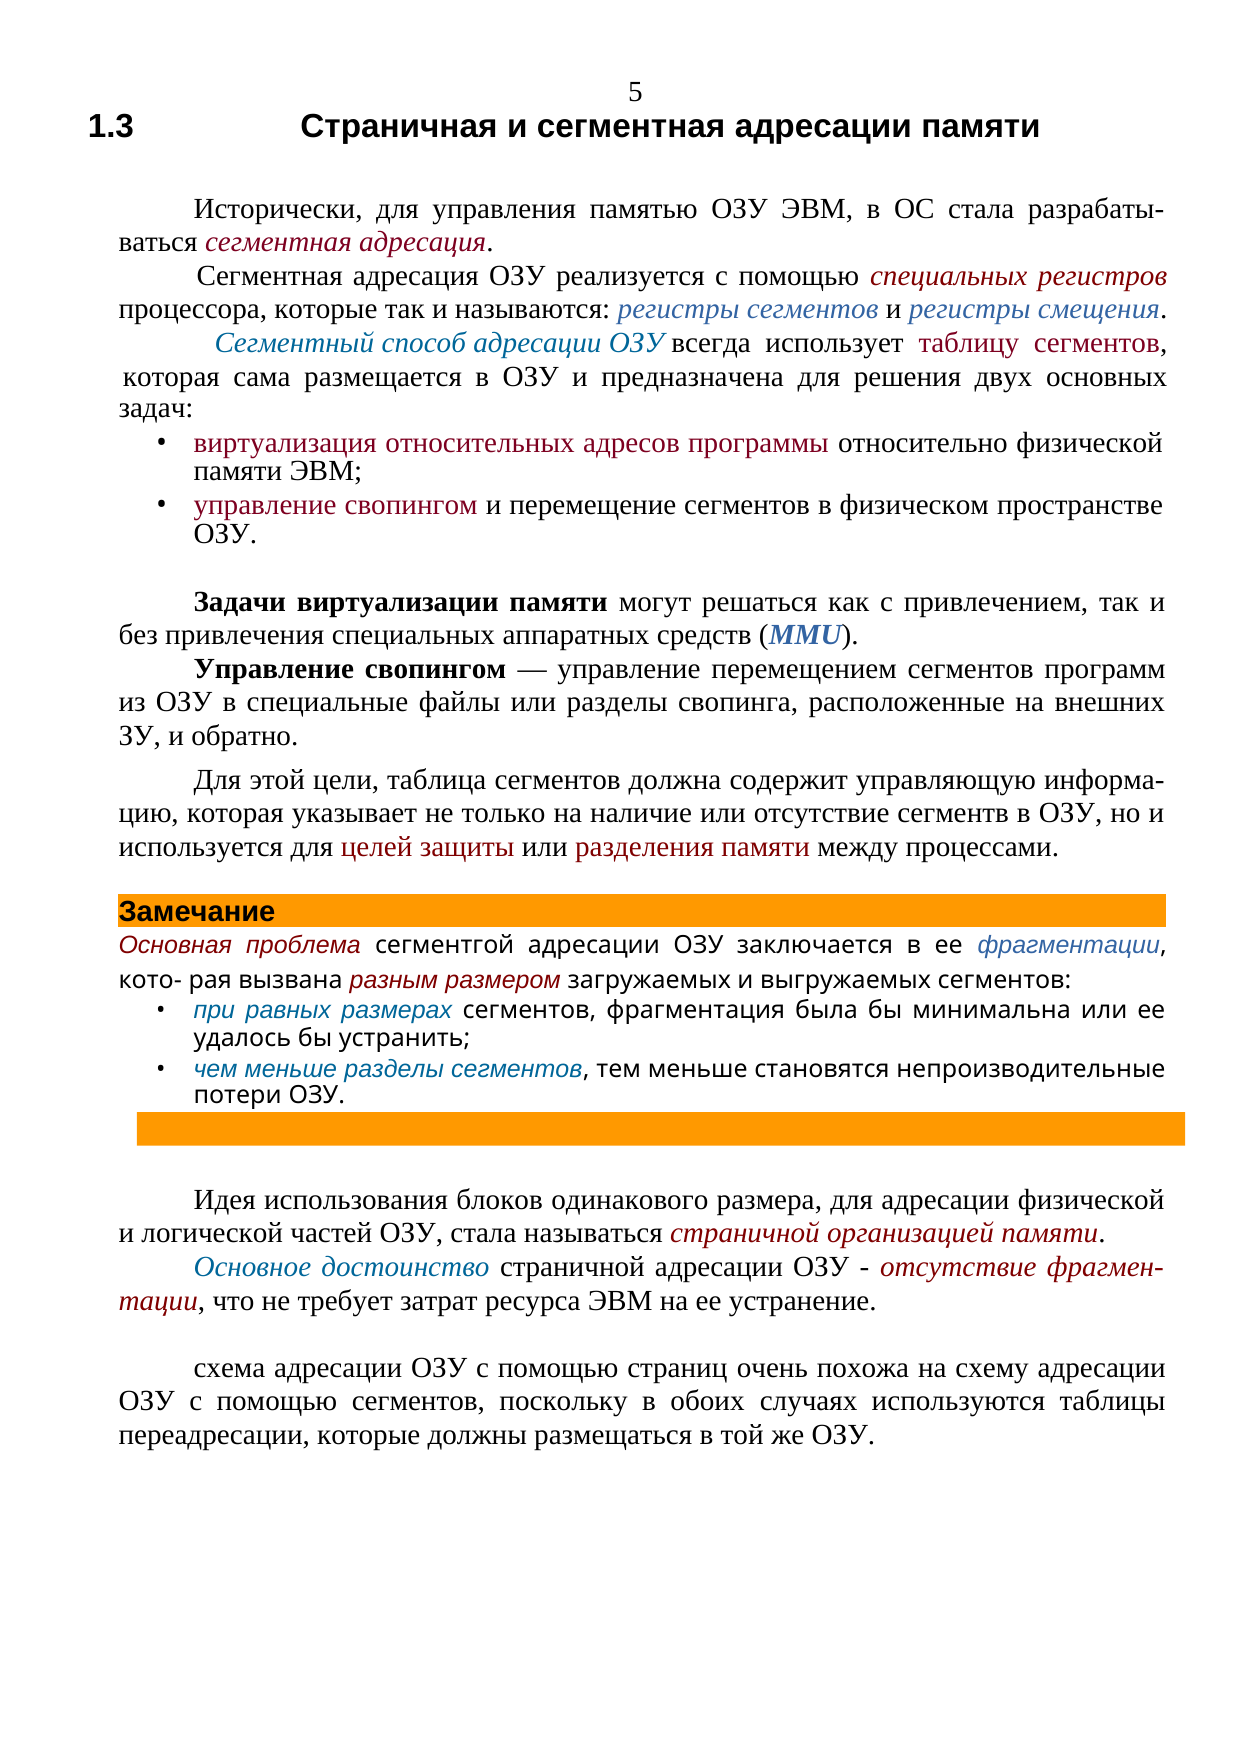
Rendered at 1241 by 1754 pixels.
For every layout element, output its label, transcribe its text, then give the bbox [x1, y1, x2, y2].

list при равных размерах сегментов, фрагментация была бы минимальна или ее удалось бы устранить; [156, 995, 1166, 1053]
text задач: [118, 392, 1196, 423]
text Управление свопингом — управление перемещением сегментов программ из ОЗУ в специальные файлы или разделы свопинга, расположенные на внешних ЗУ, и обратно. [118, 651, 1166, 751]
text Задачи виртуализации памяти могут решаться как с привлечением, так и без привлечения специальных аппаратных средств (MMU). [118, 584, 1166, 651]
text Основное достоинство страничной адресации ОЗУ - отсутствие фрагмен- тации, что не требует затрат ресурса ЭВМ на ее устранение. [118, 1249, 1164, 1316]
list управление свопингом и перемещение сегментов в физическом пространстве ОЗУ. [156, 488, 1166, 549]
text схема адресации ОЗУ с помощью страниц очень похожа на схему адресации ОЗУ с помощью сегментов, поскольку в обоих случаях используются таблицы переадресации, которые должны размещаться в той же ОЗУ. [118, 1350, 1166, 1450]
list чем меньше разделы сегментов, тем меньше становятся непроизводительные потери ОЗУ. [156, 1054, 1166, 1111]
text Для этой цели, таблица сегментов должна содержит управляющую информа- цию, которая указывает не только на наличие или отсутствие сегментв в ОЗУ, но и используется для целей защиты или разделения памяти между процессами. [118, 762, 1166, 863]
list виртуализация относительных адресов программы относительно физической памяти ЭВМ; [156, 426, 1166, 487]
text Исторически, для управления памятью ОЗУ ЭВМ, в ОС стала разрабаты- ваться сегментная адресация. [118, 191, 1166, 258]
subtitle Страничная и сегментная адресации памяти [88, 106, 1196, 145]
text Сегментная адресация ОЗУ реализуется с помощью специальных регистров процессора, которые так и называются: регистры сегментов и регистры смещения. Сегментный способ адресации ОЗУ всегда использует таблицу сегментов, которая сама размещается в ОЗУ и предназначена для решения двух основных [118, 258, 1167, 392]
text Идея использования блоков одинакового размера, для адресации физической и логической частей ОЗУ, стала называться страничной организацией памяти. [118, 1182, 1166, 1249]
text Замечание Основная проблема сегментгой адресации ОЗУ заключается в ее фрагментации, кото- рая вызвана разным размером загружаемых и выгружаемых сегментов: [118, 894, 1167, 995]
